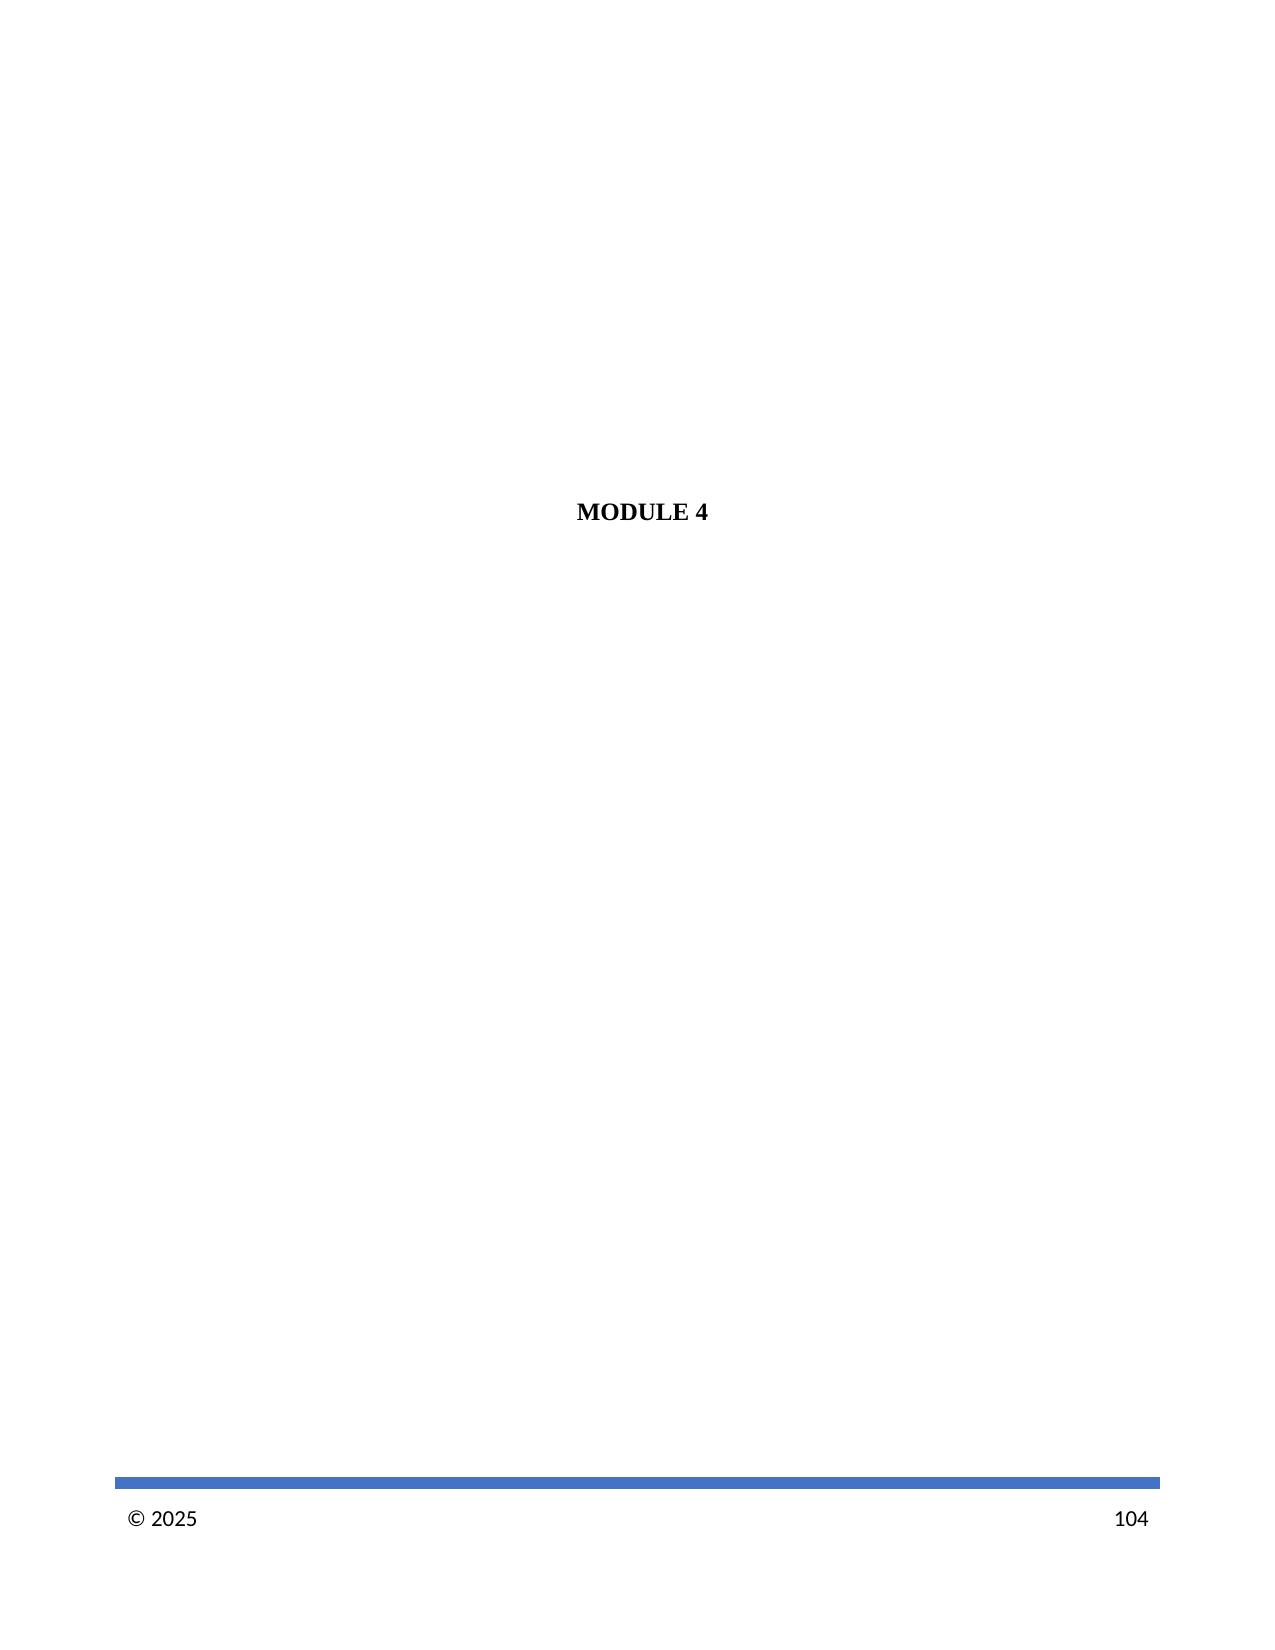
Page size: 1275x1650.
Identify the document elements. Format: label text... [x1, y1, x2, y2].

subtitle MODULE 4 [124, 497, 1160, 526]
